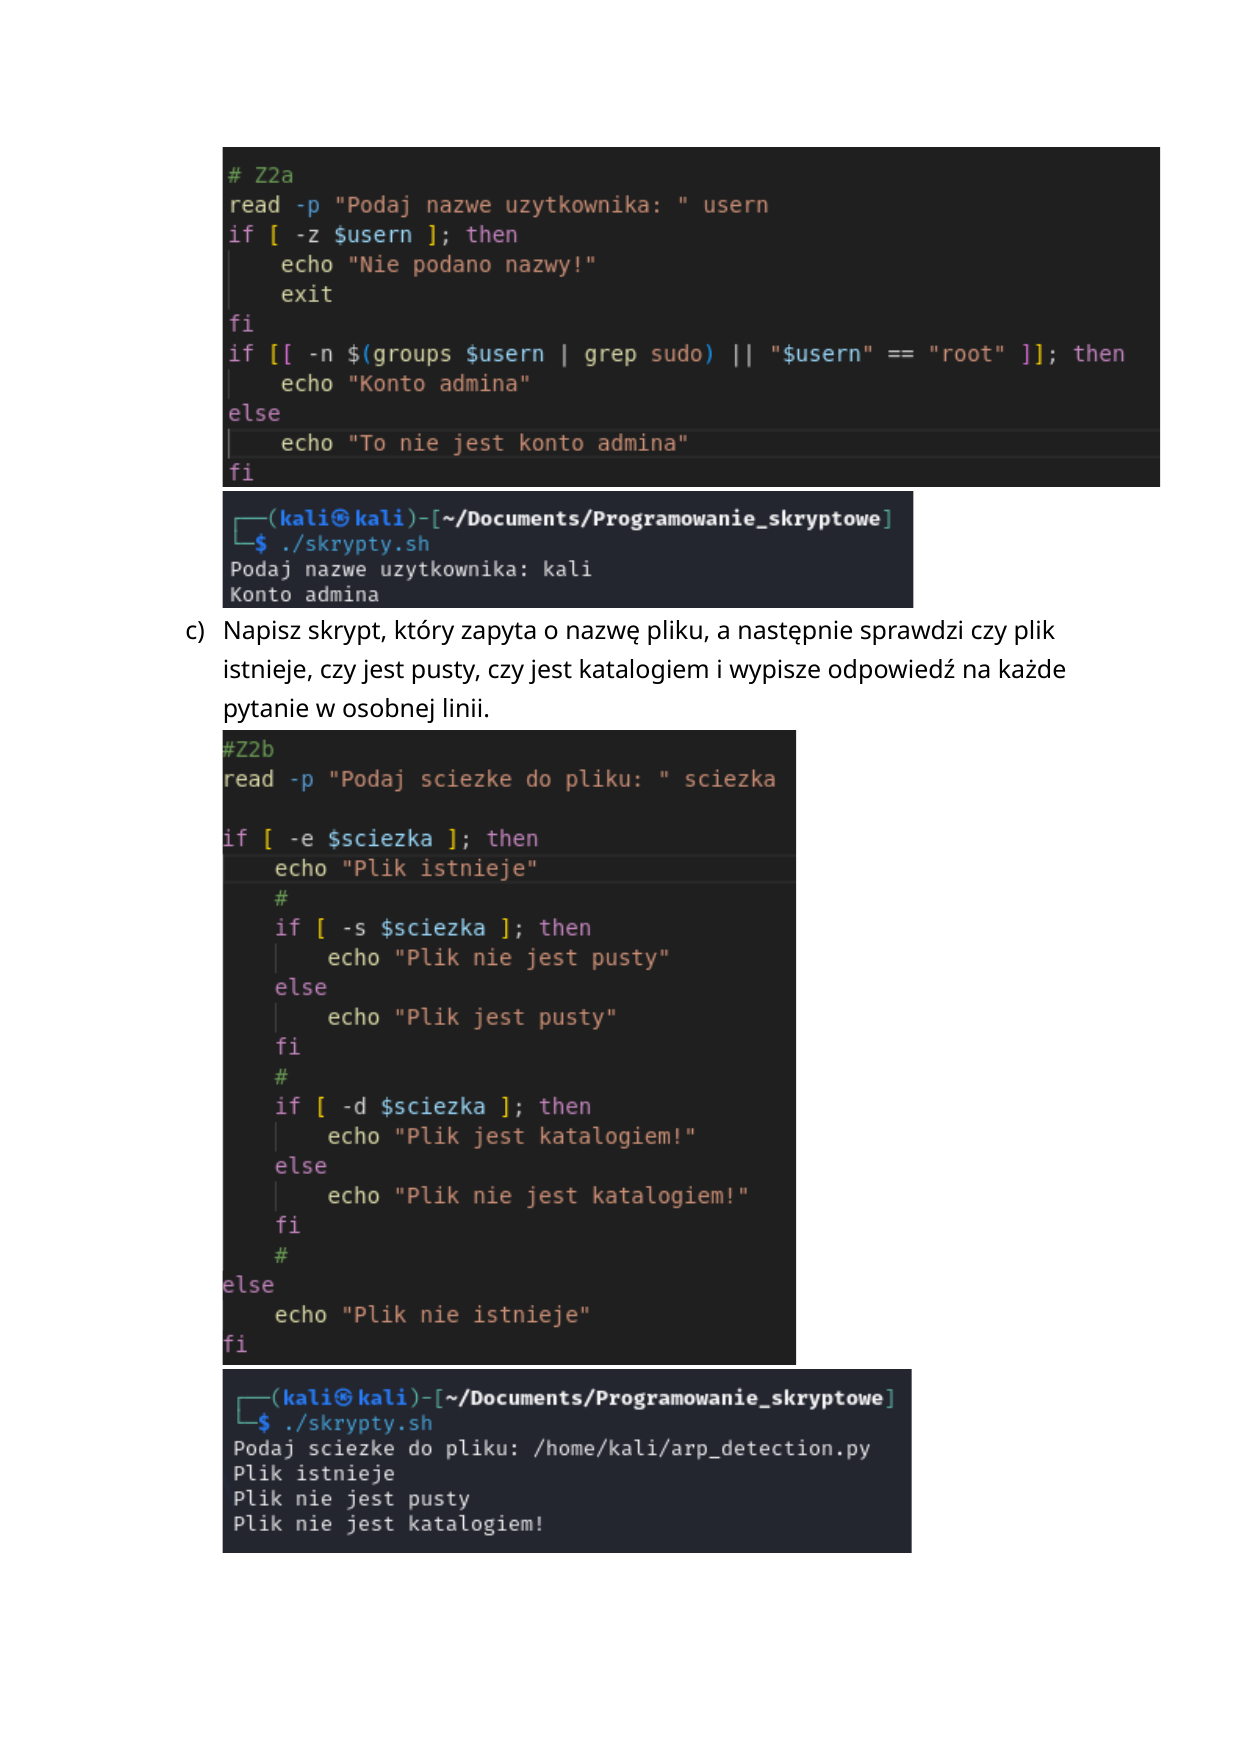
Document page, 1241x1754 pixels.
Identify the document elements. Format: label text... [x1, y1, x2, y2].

list Napisz skrypt, który zapyta o nazwę pliku, a następnie sprawdzi czy plik istnieje, czy jest pusty, czy jest katalogiem i wypisze odpowiedź na każde pytanie w osobnej linii. [185, 612, 1093, 725]
picture [222, 491, 914, 608]
picture [222, 730, 797, 1365]
picture [222, 147, 1161, 487]
picture [222, 1369, 912, 1553]
